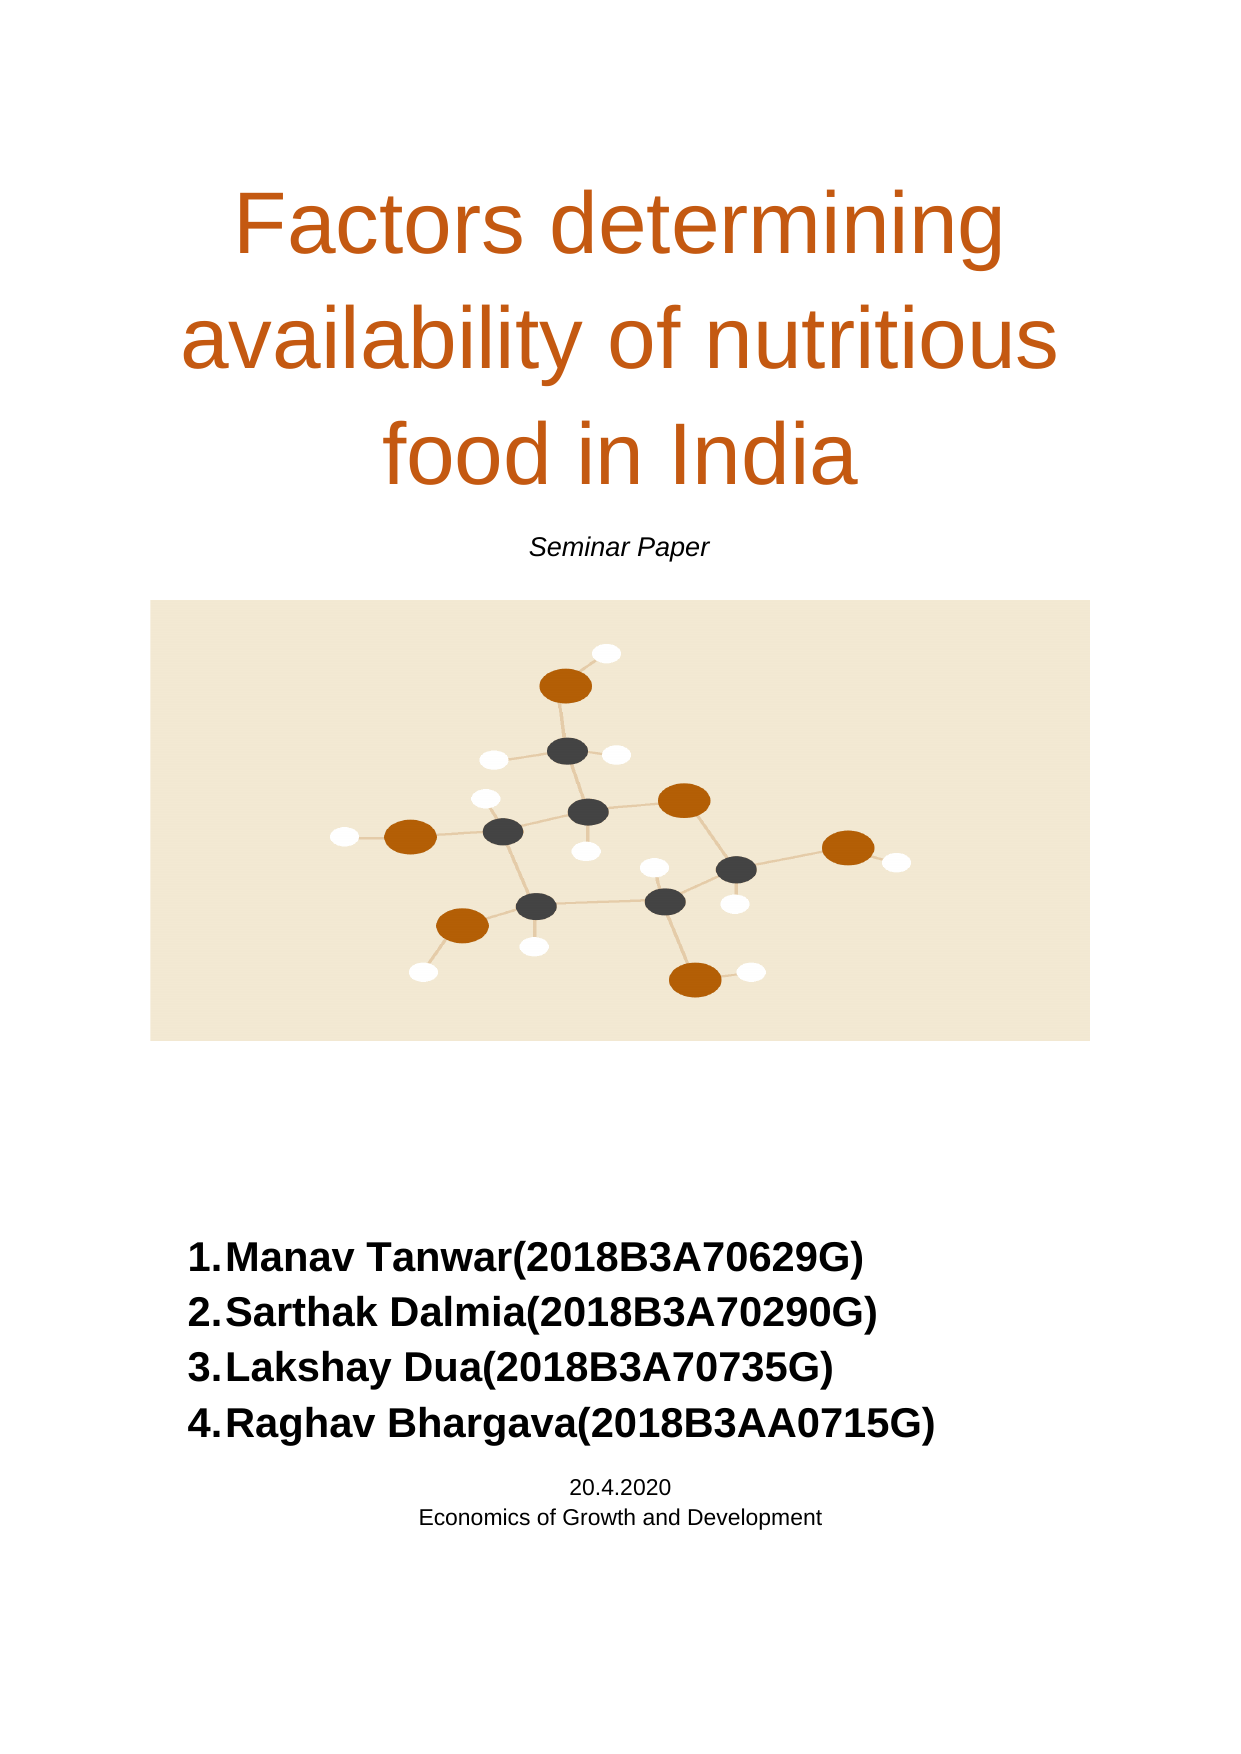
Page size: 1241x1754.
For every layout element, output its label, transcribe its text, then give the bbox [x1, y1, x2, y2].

title Factors determining availability of nutritious food in India [150, 171, 1090, 503]
list Raghav Bhargava(2018B3AA0715G) [187, 1398, 1090, 1446]
text Economics of Growth and Development [150, 1504, 1090, 1530]
list Manav Tanwar(2018B3A70629G) [187, 1233, 1090, 1281]
picture [150, 600, 1090, 1041]
subtitle Seminar Paper [150, 531, 1090, 562]
list Lakshay Dua(2018B3A70735G) [187, 1343, 1090, 1391]
list Sarthak Dalmia(2018B3A70290G) [187, 1288, 1090, 1336]
text 20.4.2020 [150, 1474, 1090, 1500]
